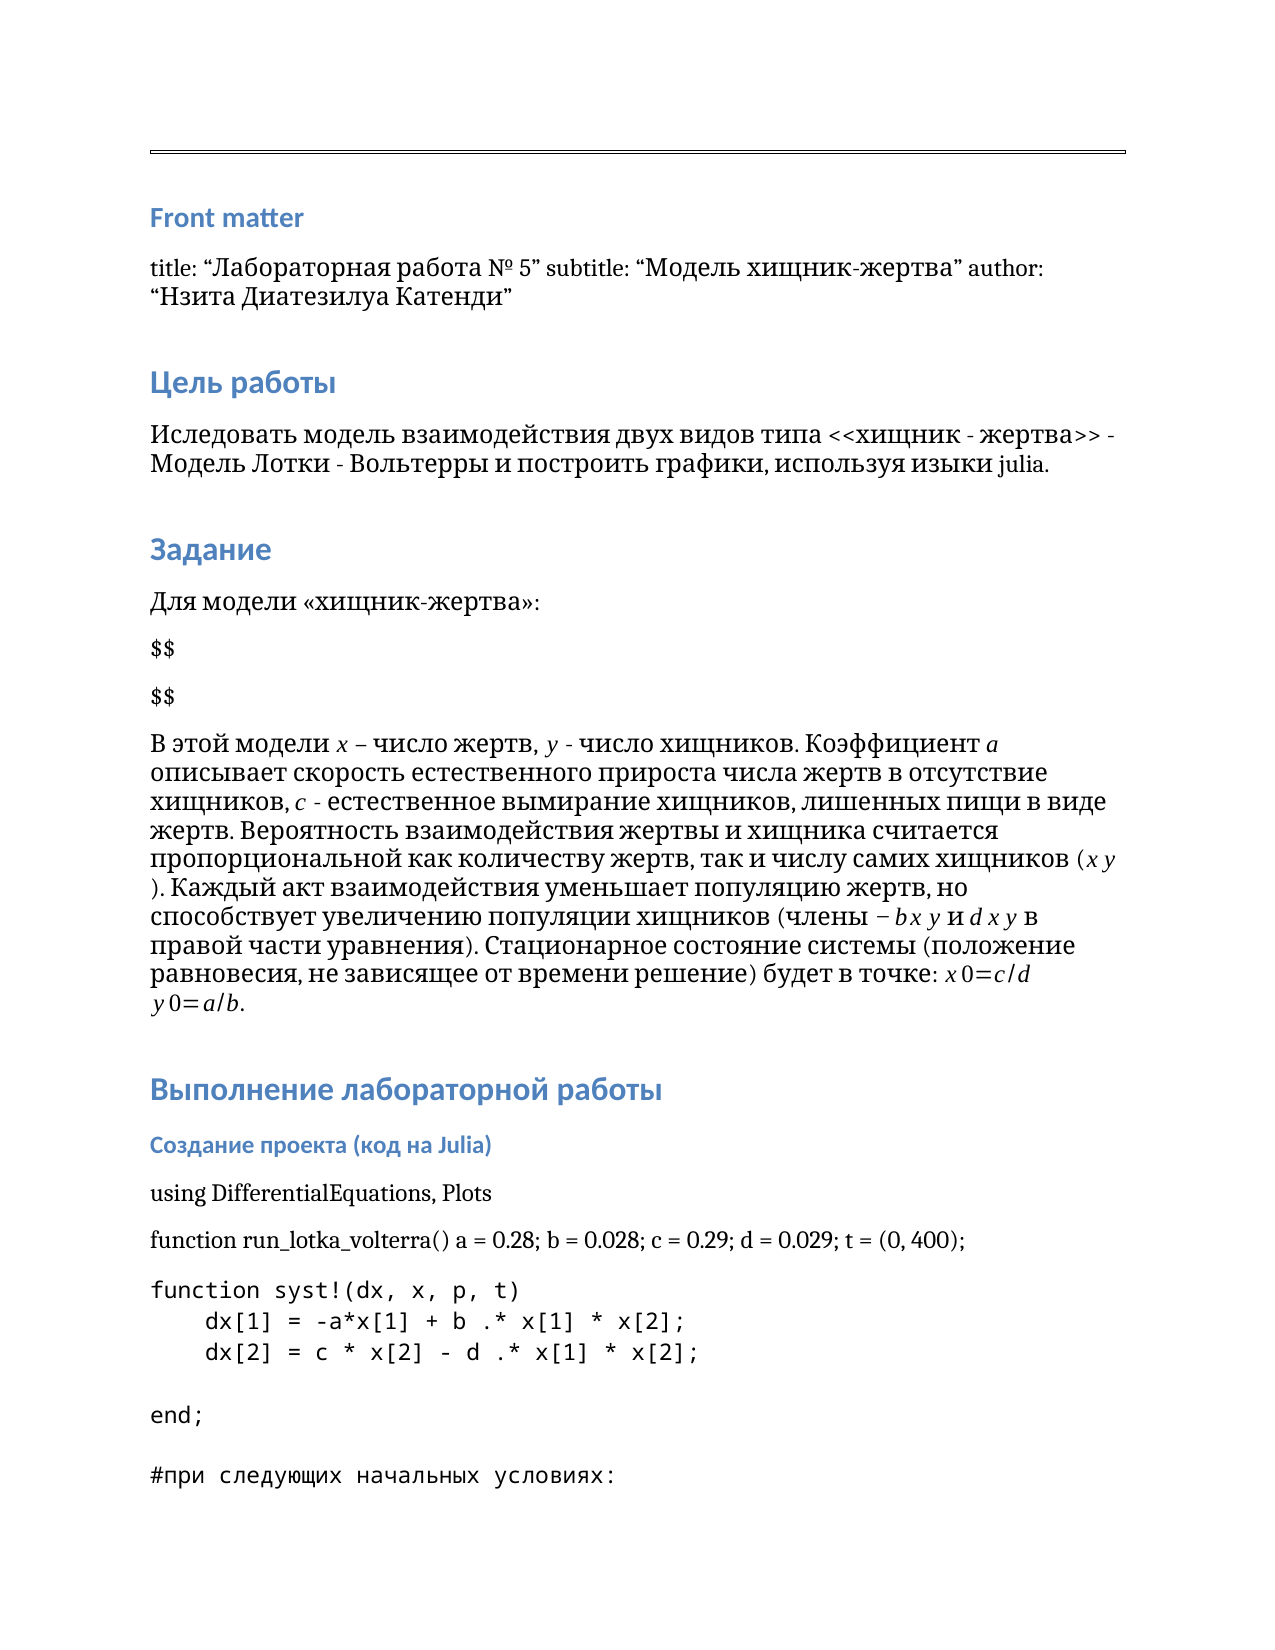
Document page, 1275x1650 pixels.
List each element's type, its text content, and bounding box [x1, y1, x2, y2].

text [150, 1274, 1125, 1490]
subtitle Создание проекта (код на Julia) [150, 1129, 1125, 1160]
subtitle Front matter [150, 199, 1125, 235]
text Иследовать модель взаимодействия двух видов типа <<хищник - жертва>> - Модель Лотки - Вольтерры и построить графики, используя изыки julia. [150, 421, 1125, 478]
text function run_lotka_volterra() a = 0.28; b = 0.028; c = 0.29; d = 0.029; t = (0, 400); [150, 1226, 1125, 1255]
text Для модели «хищник-жертва»: [150, 588, 1125, 617]
text using DifferentialEquations, Plots [150, 1179, 1125, 1207]
text $$ [150, 683, 1125, 712]
text В этой модели – число жертв, - число хищников. Коэффициент описывает скорость естественного прироста числа жертв в отсутствие хищников, - естественное вымирание хищников, лишенных пищи в виде жертв. Вероятность взаимодействия жертвы и хищника считается пропорциональной как количеству жертв, так и числу самих хищников (). Каждый акт взаимодействия уменьшает популяцию жертв, но способствует увеличению популяции хищников (члены и в правой части уравнения). Стационарное состояние системы (положение равновесия, не зависящее от времени решение) будет в точке: . [150, 730, 1125, 1018]
text $$ [150, 635, 1125, 664]
subtitle Выполнение лабораторной работы [150, 1068, 1125, 1109]
text title: “Лабораторная работа № 5” subtitle: “Модель хищник-жертва” author: “Нзита Диатезилуа Катенди” [150, 254, 1125, 311]
subtitle Цель работы [150, 361, 1125, 402]
subtitle Задание [150, 528, 1125, 569]
